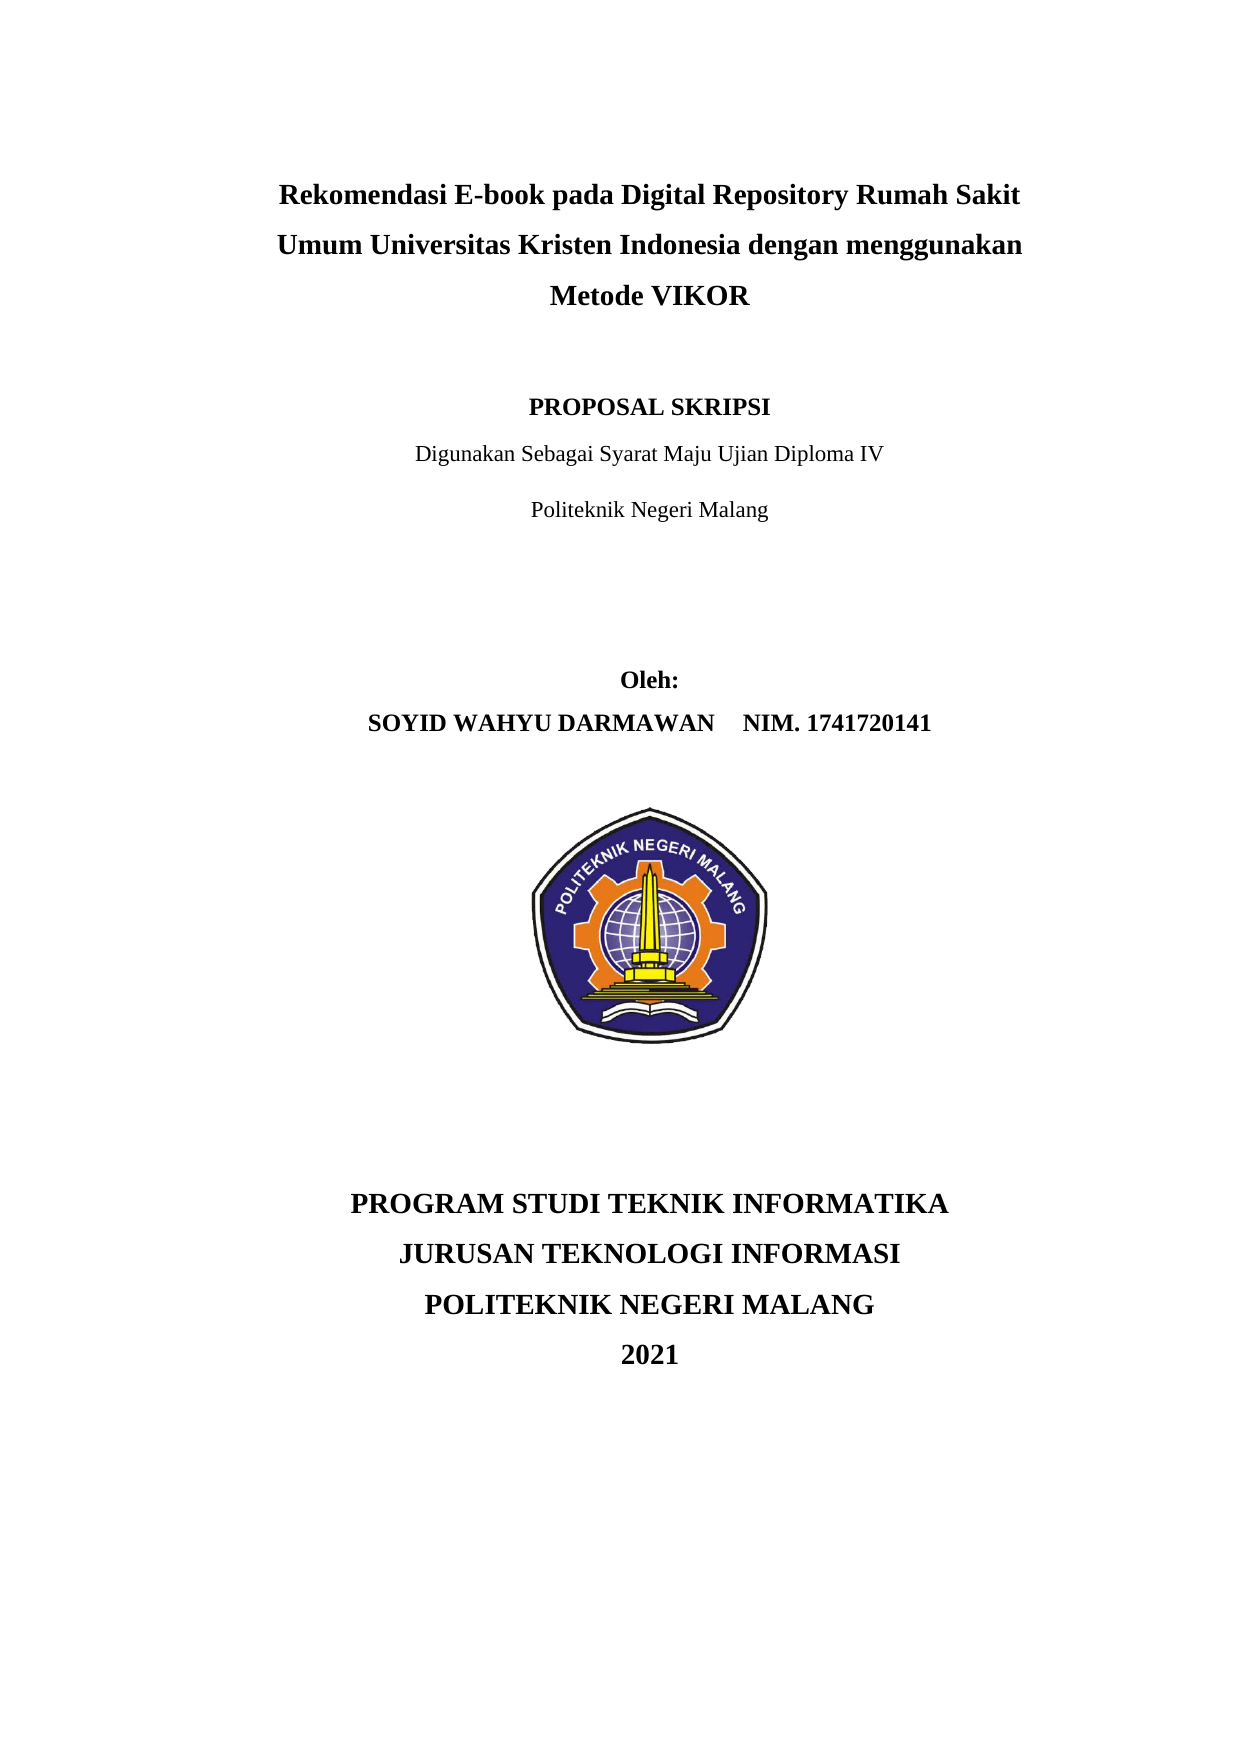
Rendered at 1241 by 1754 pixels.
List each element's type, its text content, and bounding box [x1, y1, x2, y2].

text PROGRAM STUDI TEKNIK INFORMATIKA [236, 1186, 1063, 1220]
text JURUSAN TEKNOLOGI INFORMASI [236, 1237, 1063, 1270]
text PROPOSAL SKRIPSI [236, 392, 1063, 421]
text SOYID WAHYU DARMAWAN NIM. 1741720141 [236, 708, 1063, 737]
text Politeknik Negeri Malang [236, 496, 1063, 523]
picture [531, 807, 768, 1044]
text 2021 [236, 1337, 1063, 1371]
text Oleh: [236, 665, 1063, 693]
text Digunakan Sebagai Syarat Maju Ujian Diploma IV [236, 440, 1063, 467]
text POLITEKNIK NEGERI MALANG [236, 1287, 1063, 1320]
text Rekomendasi E-book pada Digital Repository Rumah Sakit Umum Universitas Kristen Indonesia dengan menggunakan Metode VIKOR [236, 177, 1063, 311]
